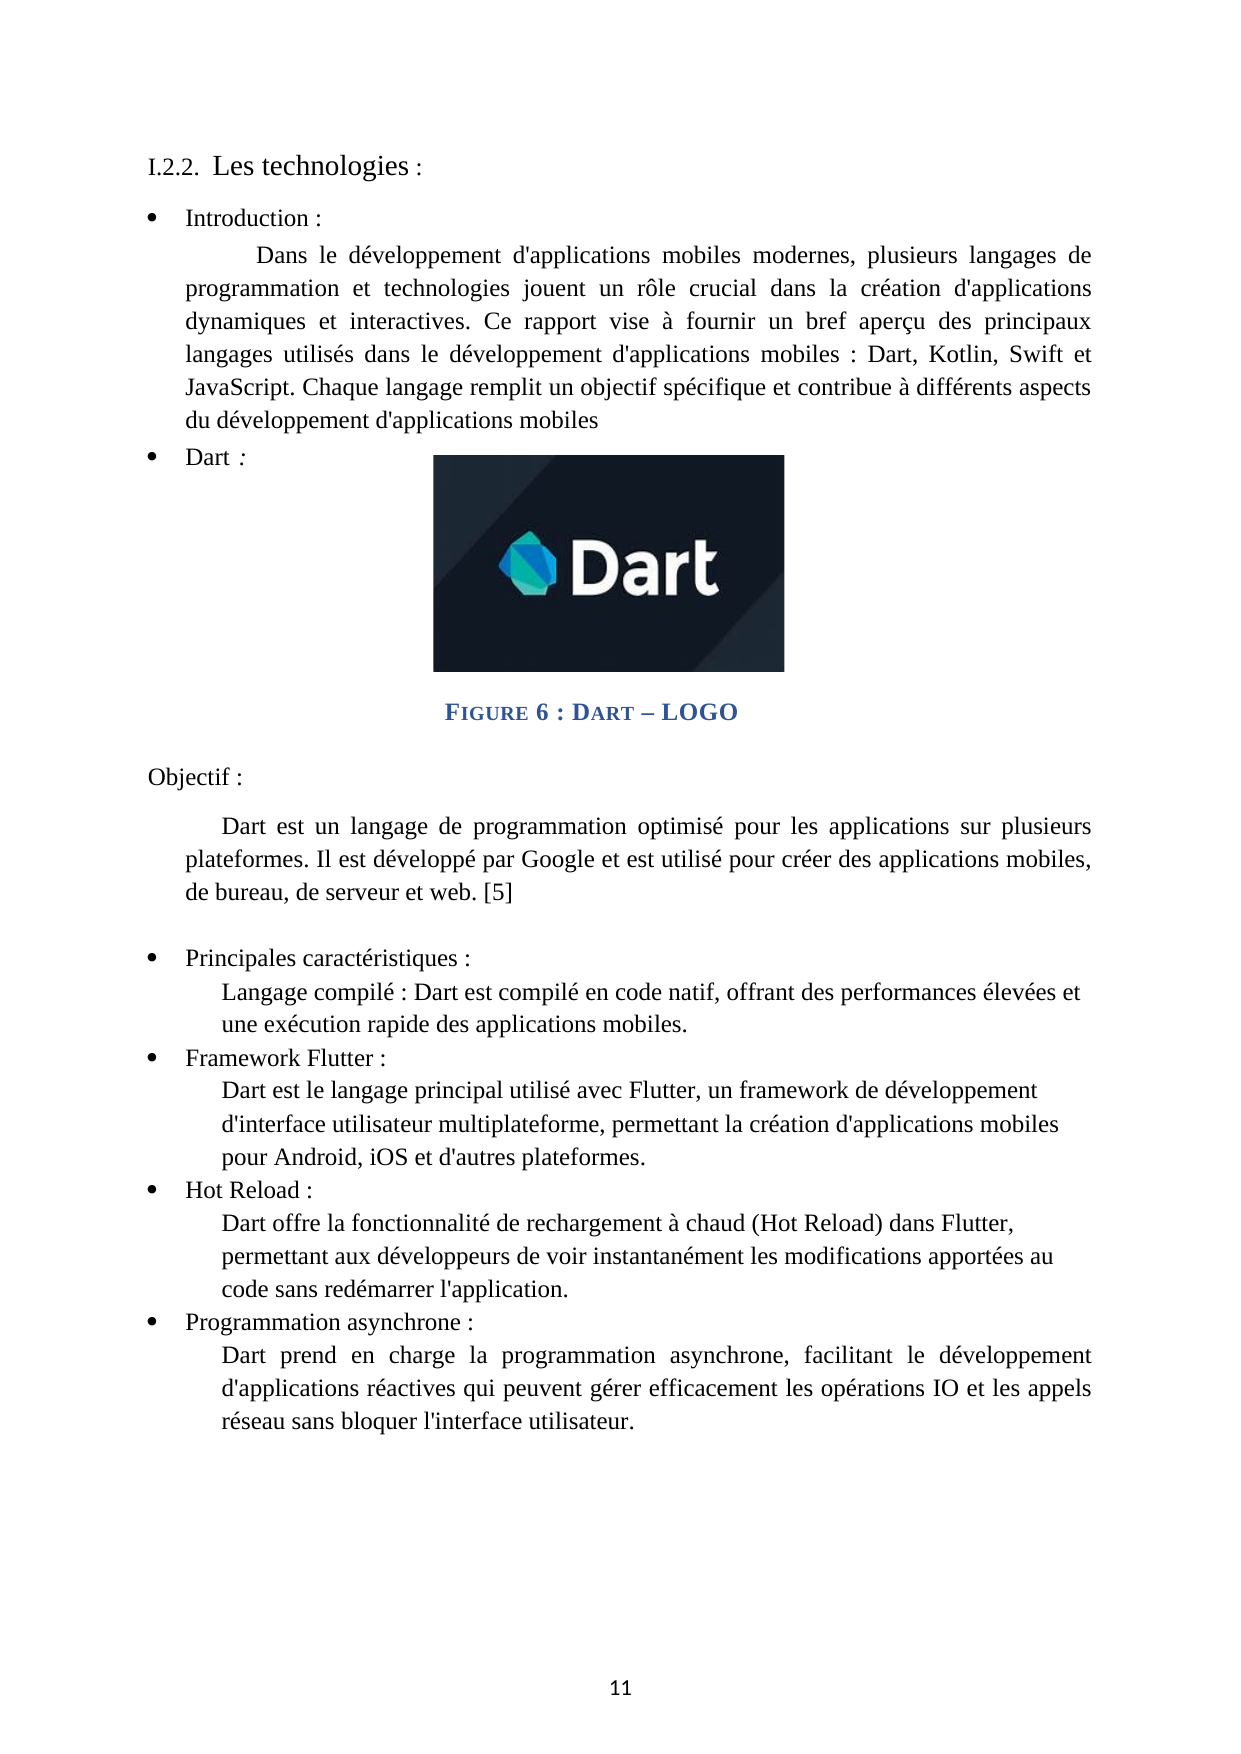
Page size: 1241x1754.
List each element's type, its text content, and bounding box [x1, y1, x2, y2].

list Programmation asynchrone : [148, 1307, 1093, 1336]
list Hot Reload : [148, 1175, 1093, 1203]
subtitle Dans le développement d'applications mobiles modernes, plusieurs langages de programmation et technologies jouent un rôle crucial dans la création d'applications dynamiques et interactives. Ce rapport vise à fournir un bref aperçu des principaux langages utilisés dans le développement d'applications mobiles : Dart, Kotlin, Swift et JavaScript. Chaque langage remplit un objectif spécifique et contribue à différents aspects du développement d'applications mobiles [185, 240, 1093, 434]
subtitle Dart : [148, 442, 1093, 471]
list Dart est un langage de programmation optimisé pour les applications sur plusieurs plateformes. Il est développé par Google et est utilisé pour créer des applications mobiles, de bureau, de serveur et web. [5] [185, 811, 1093, 906]
list Principales caractéristiques : [148, 943, 1093, 972]
text I.2.2. Les technologies : [148, 148, 1093, 181]
picture [433, 471, 785, 672]
list Dart est le langage principal utilisé avec Flutter, un framework de développement d'interface utilisateur multiplateforme, permettant la création d'applications mobiles pour Android, iOS et d'autres plateformes. [221, 1076, 1093, 1170]
list Framework Flutter : [148, 1043, 1093, 1071]
text Objectif : [148, 762, 1093, 791]
list Langage compilé : Dart est compilé en code natif, offrant des performances élevées et une exécution rapide des applications mobiles. [221, 977, 1093, 1038]
subtitle Introduction : [148, 203, 1093, 232]
